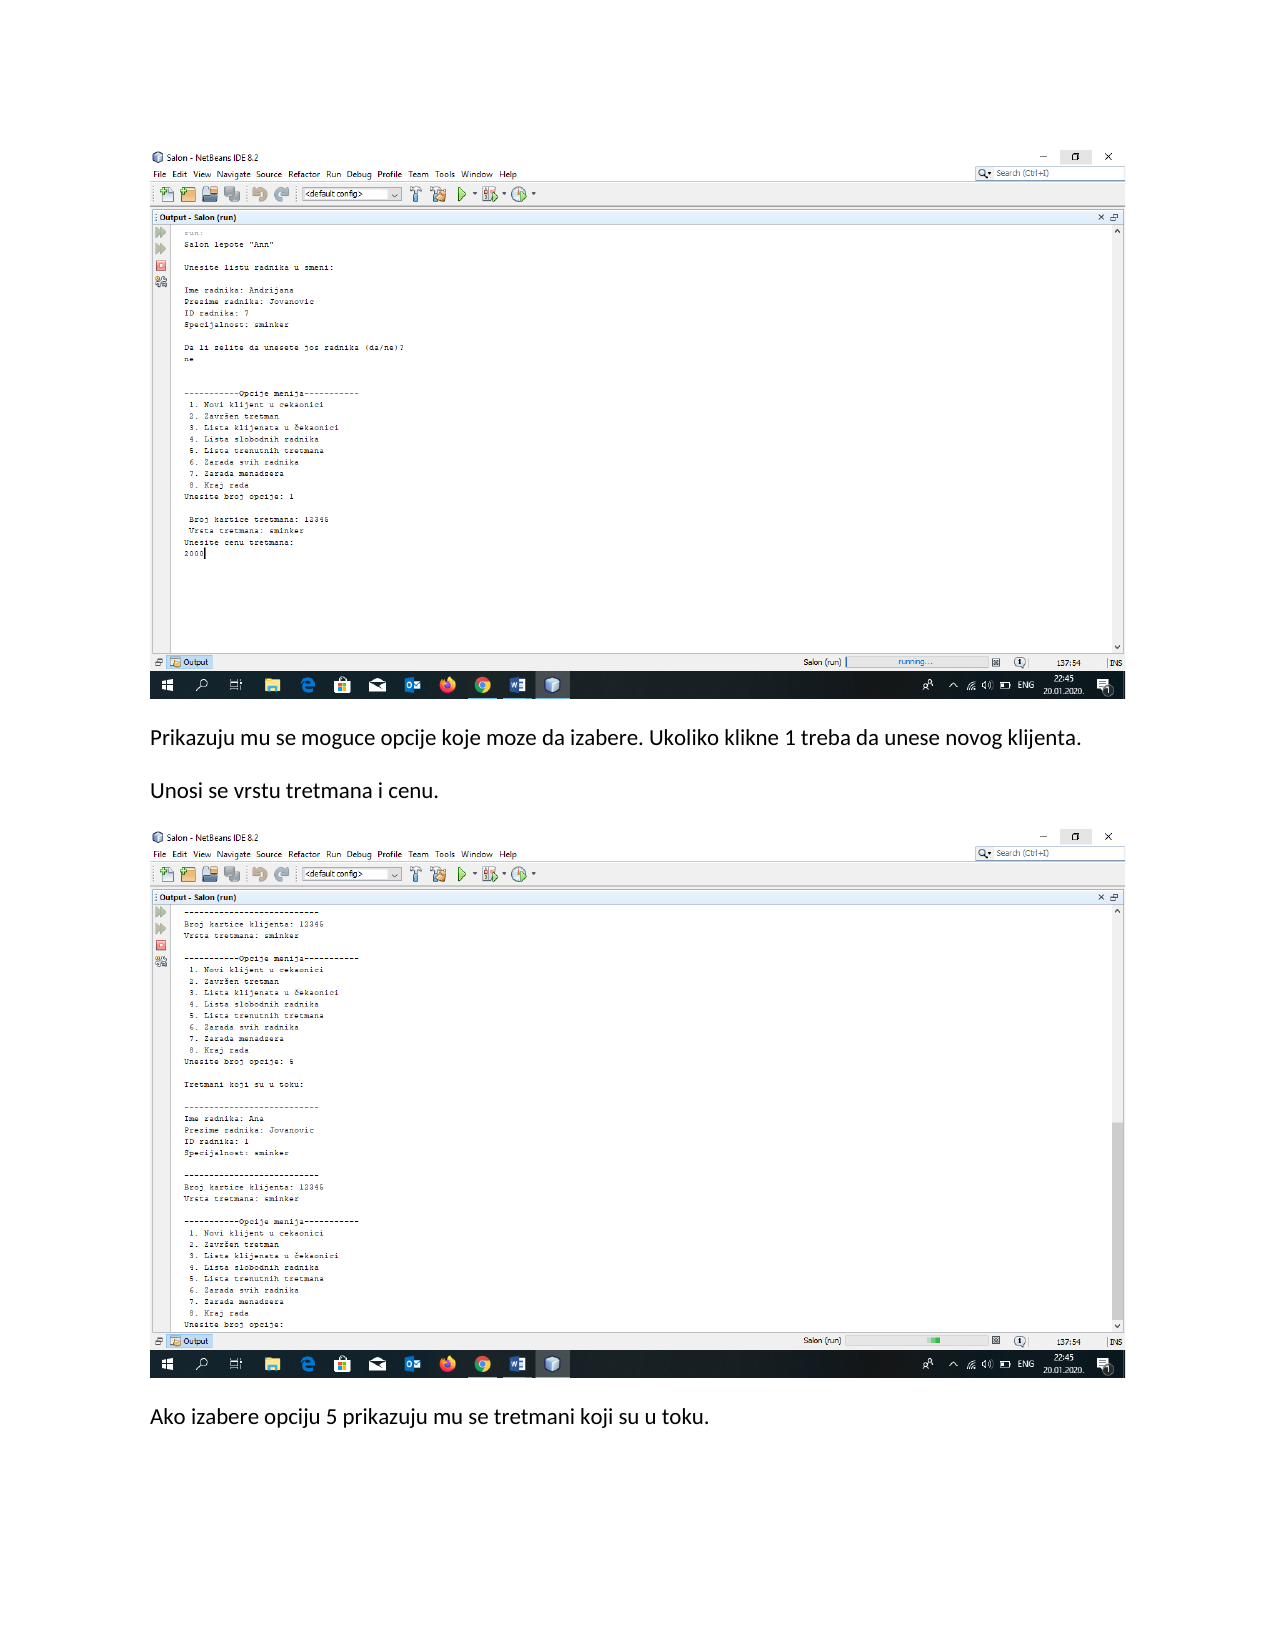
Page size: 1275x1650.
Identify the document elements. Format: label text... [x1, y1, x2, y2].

text Ako izabere opciju 5 prikazuju mu se tretmani koji su u toku. [150, 1402, 1125, 1430]
text Unosi se vrstu tretmana i cenu. [150, 776, 1125, 804]
text Prikazuju mu se moguce opcije koje moze da izabere. Ukoliko klikne 1 treba da unese novog klijenta. [150, 723, 1125, 751]
picture [150, 829, 1125, 1378]
picture [150, 150, 1125, 699]
